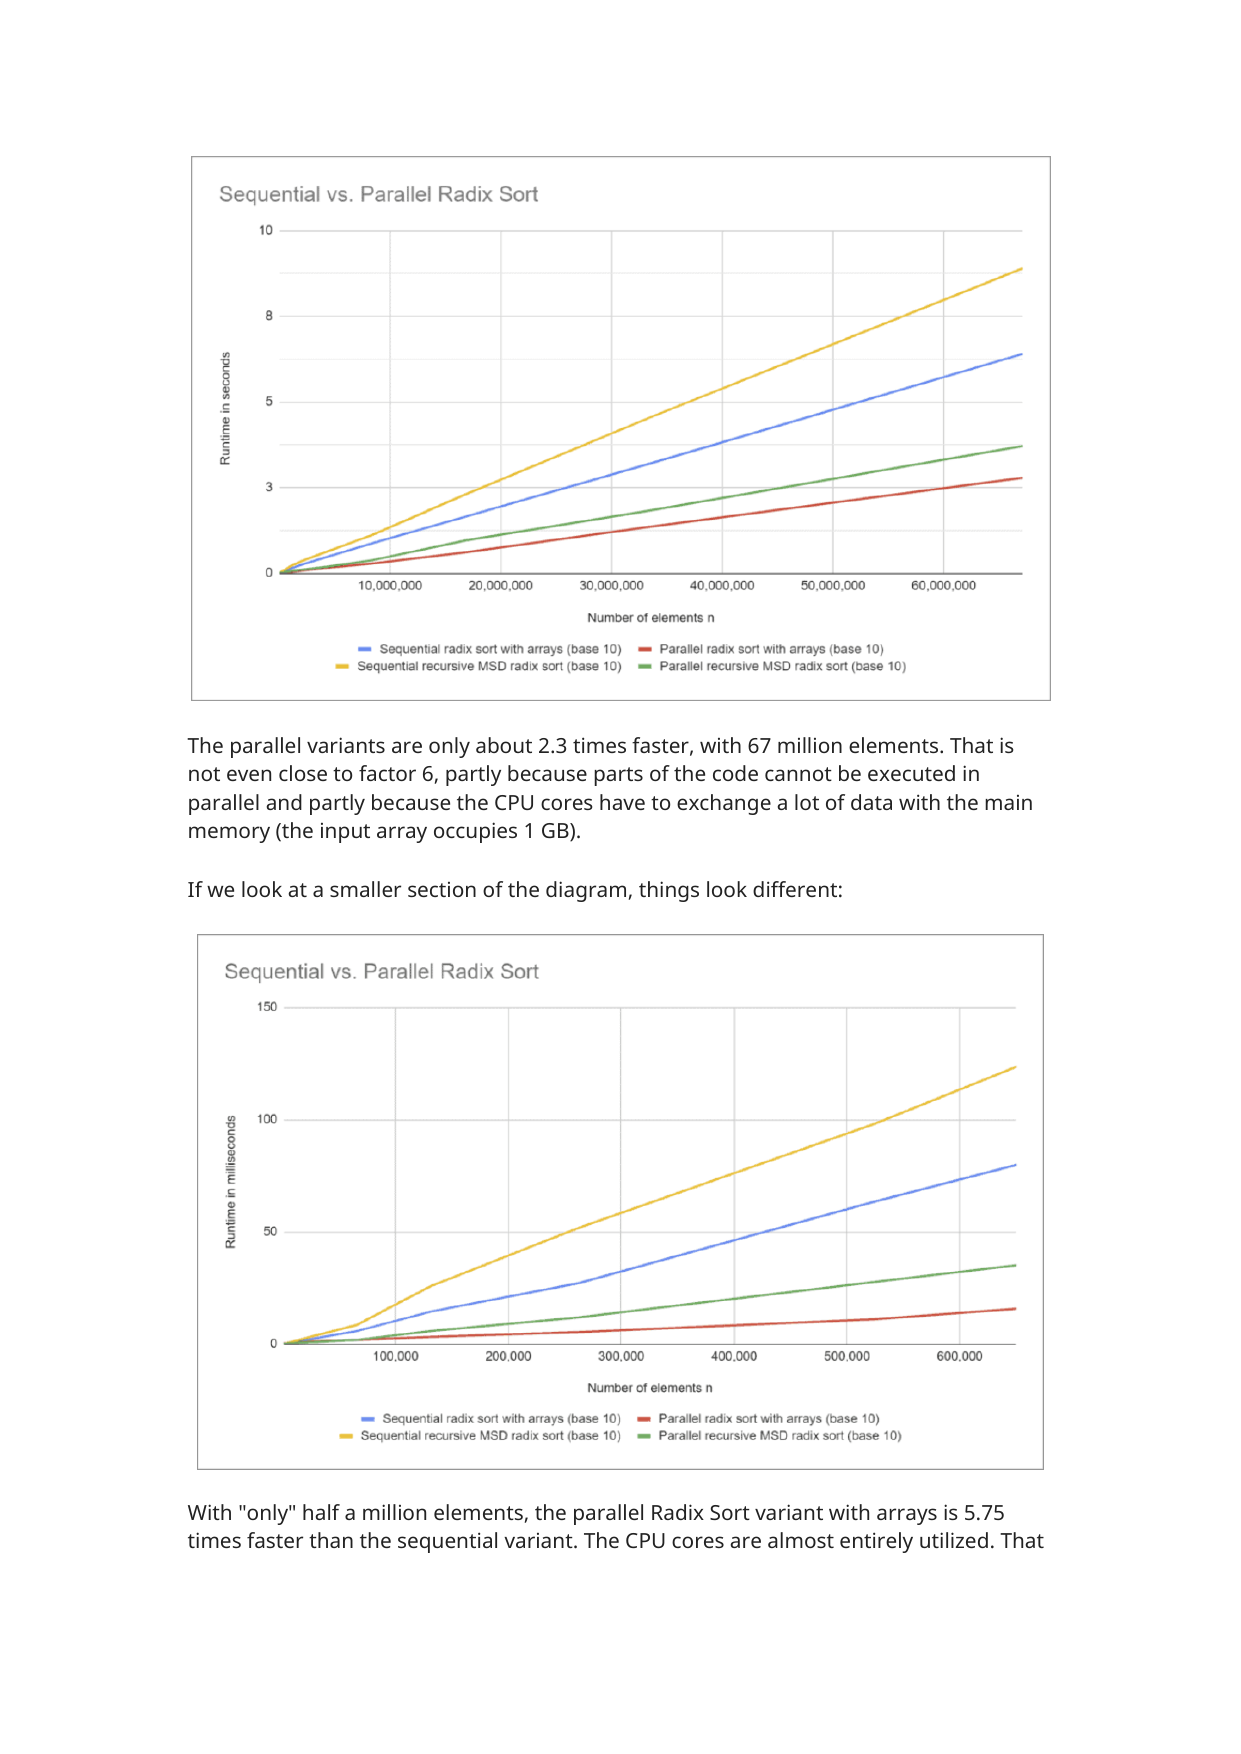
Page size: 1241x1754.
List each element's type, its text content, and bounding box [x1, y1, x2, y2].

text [187, 1498, 1053, 1554]
picture [187, 933, 1053, 1473]
text If we look at a smaller section of the diagram, things look different: [187, 875, 1053, 903]
text The parallel variants are only about 2.3 times faster, with 67 million elements. That is not even close to factor 6, partly because parts of the code cannot be executed in parallel and partly because the CPU cores have to exchange a lot of data with the main memory (the input array occupies 1 GB). [187, 731, 1053, 845]
picture [187, 150, 1053, 706]
